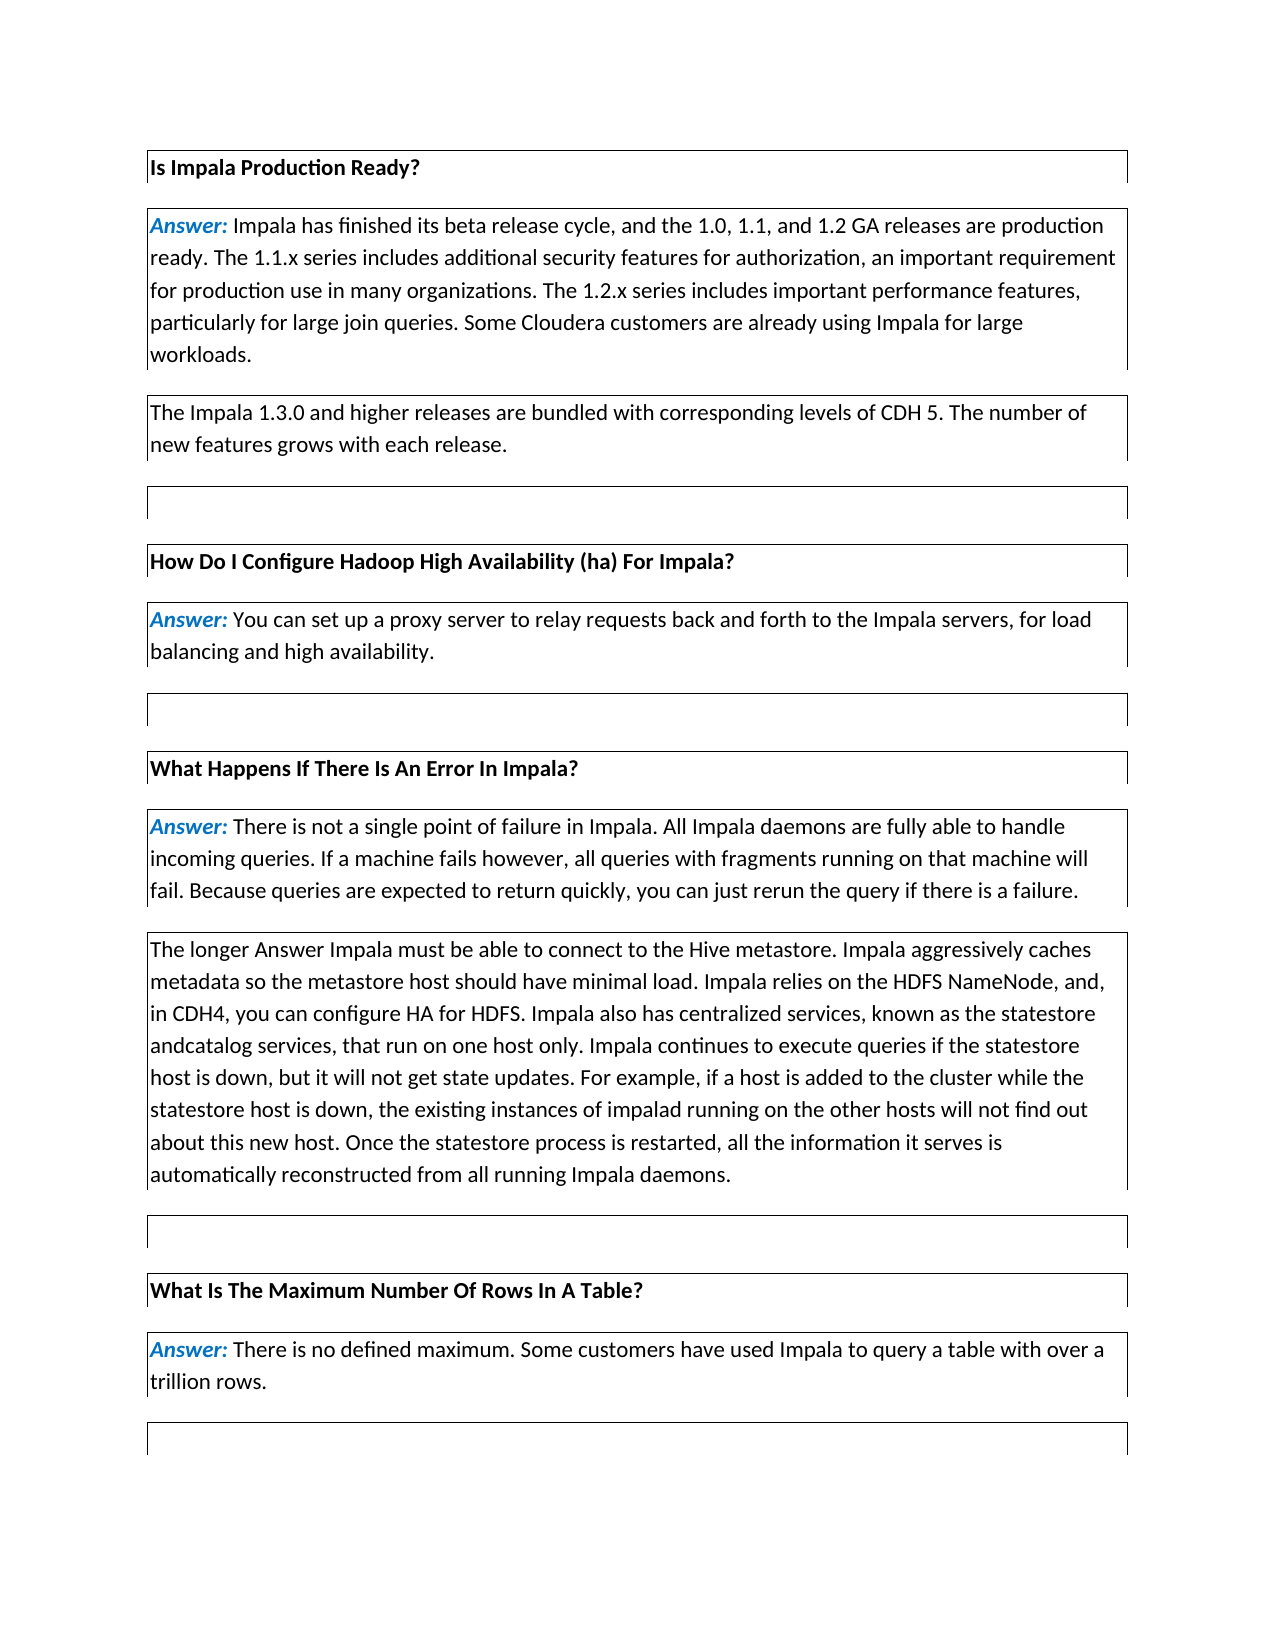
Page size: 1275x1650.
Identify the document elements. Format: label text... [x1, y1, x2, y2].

text The longer Answer Impala must be able to connect to the Hive metastore. Impala aggressively caches metadata so the metastore host should have minimal load. Impala relies on the HDFS NameNode, and, in CDH4, you can configure HA for HDFS. Impala also has centralized services, known as the statestore andcatalog services, that run on one host only. Impala continues to execute queries if the statestore host is down, but it will not get state updates. For example, if a host is added to the cluster while the statestore host is down, the existing instances of impalad running on the other hosts will not find out about this new host. Once the statestore process is restarted, all the information it serves is automatically reconstructed from all running Impala daemons. [148, 933, 1127, 1190]
text Answer: There is no defined maximum. Some customers have used Impala to query a table with over a trillion rows. [148, 1333, 1127, 1397]
text How Do I Configure Hadoop High Availability (ha) For Impala? [148, 545, 1127, 577]
text Answer: Impala has finished its beta release cycle, and the 1.0, 1.1, and 1.2 GA releases are production ready. The 1.1.x series includes additional security features for authorization, an important requirement for production use in many organizations. The 1.2.x series includes important performance features, particularly for large join queries. Some Cloudera customers are already using Impala for large workloads. [148, 209, 1127, 370]
text Is Impala Production Ready? [148, 151, 1127, 183]
text Answer: There is not a single point of failure in Impala. All Impala daemons are fully able to handle incoming queries. If a machine fails however, all queries with fragments running on that machine will fail. Because queries are expected to return quickly, you can just rerun the query if there is a failure. [148, 810, 1127, 907]
text The Impala 1.3.0 and higher releases are bundled with corresponding levels of CDH 5. The number of new features grows with each release. [148, 396, 1127, 461]
text What Happens If There Is An Error In Impala? [148, 752, 1127, 784]
text Answer: You can set up a proxy server to relay requests back and forth to the Impala servers, for load balancing and high availability. [148, 603, 1127, 667]
text What Is The Maximum Number Of Rows In A Table? [148, 1274, 1127, 1307]
